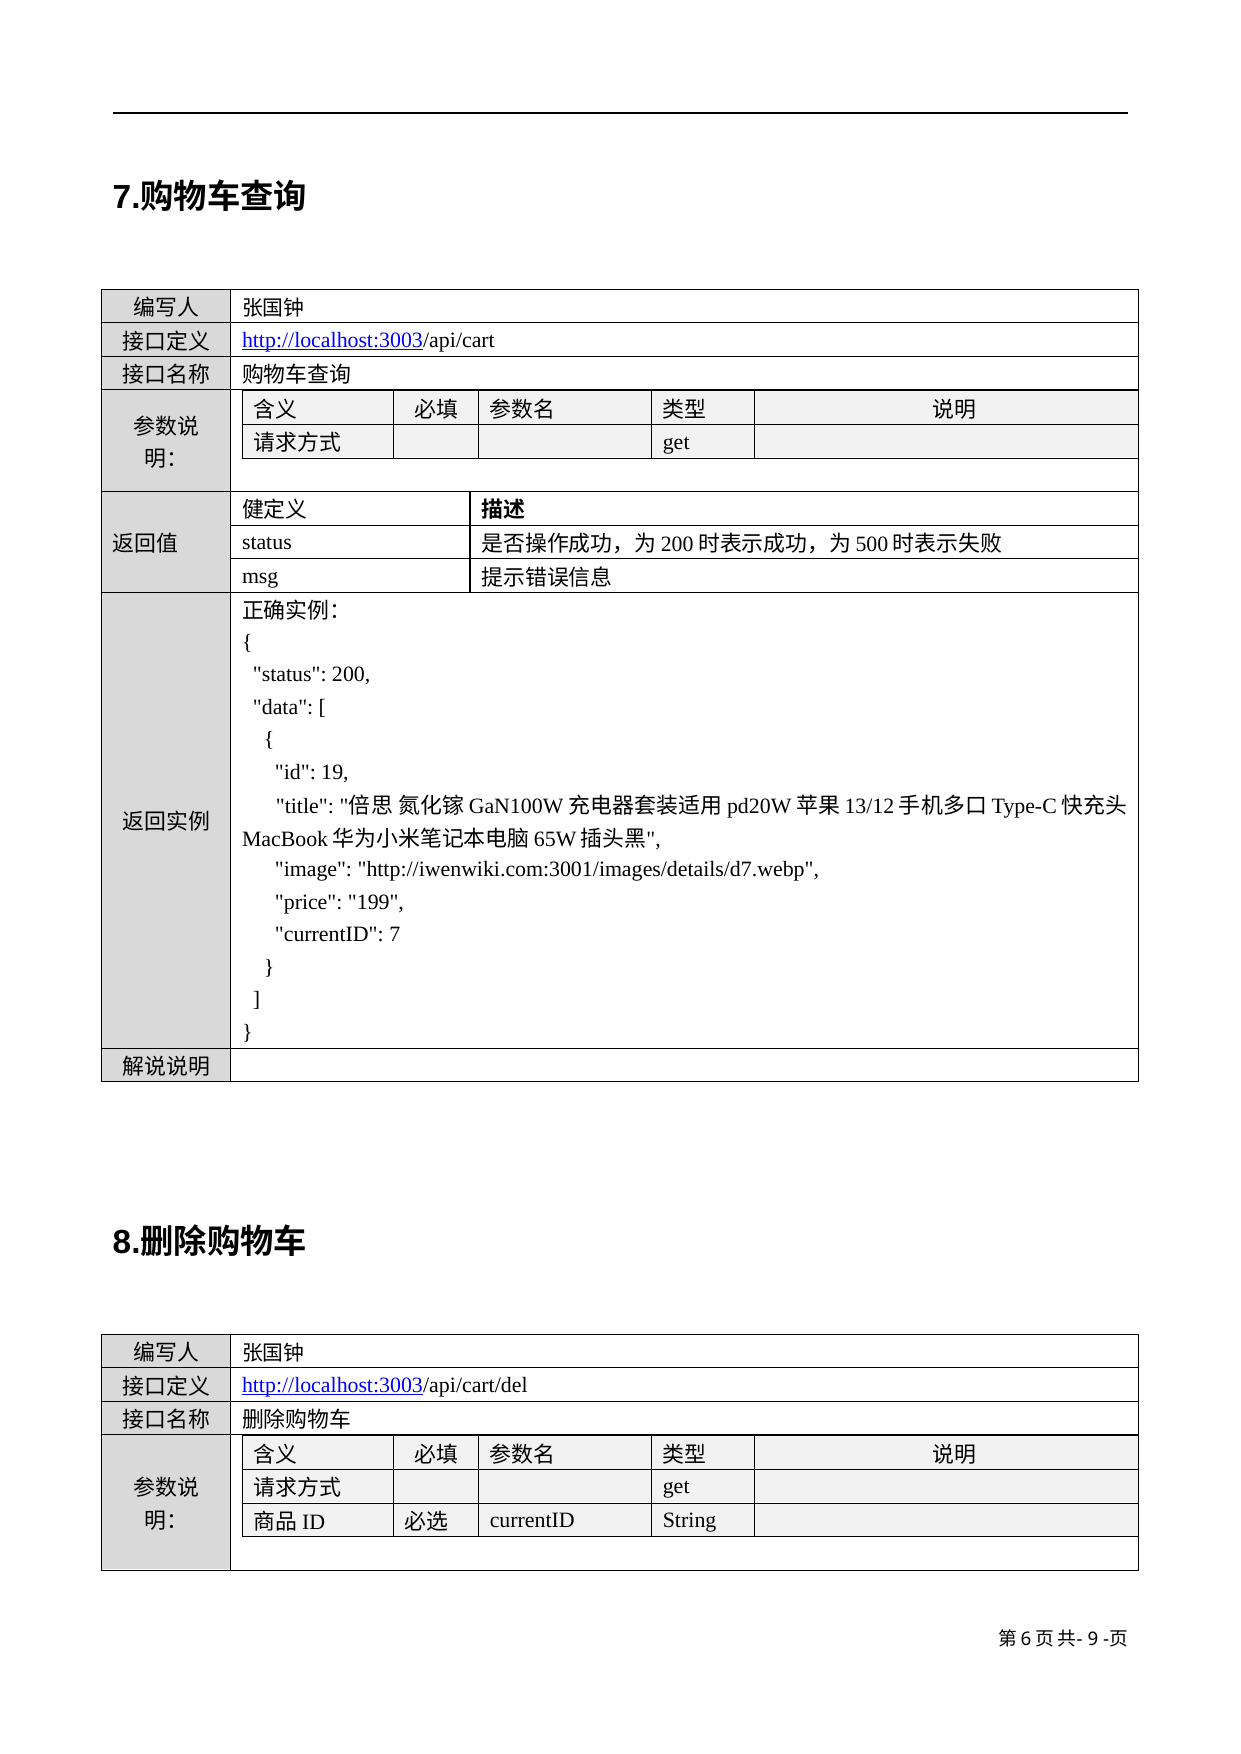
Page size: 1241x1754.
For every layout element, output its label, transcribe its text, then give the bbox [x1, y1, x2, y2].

subtitle 7.购物车查询 [112, 162, 1128, 227]
table_cell 删除购物车 [231, 1402, 1138, 1434]
table_cell msg [231, 559, 469, 592]
table_header 编写人 [102, 290, 230, 322]
table_header 编写人 [102, 1335, 230, 1367]
table_cell 描述 [471, 492, 1138, 524]
table_cell [231, 1049, 1138, 1081]
table_cell 返回实例 [102, 593, 230, 1048]
table_cell 解说说明 [102, 1049, 230, 1081]
table_cell 提示错误信息 [471, 559, 1138, 592]
table_header 张国钟 [231, 290, 1138, 322]
table_cell 参数说明： [102, 1435, 230, 1569]
table_cell http://localhost:3003/api/cart/del [231, 1368, 1138, 1401]
subtitle 8.删除购物车 [112, 1207, 1128, 1272]
table_cell 接口名称 [102, 357, 230, 389]
table_cell [231, 390, 1138, 491]
table_cell 购物车查询 [231, 357, 1138, 389]
table_cell status [231, 526, 469, 558]
table_cell [231, 1435, 1138, 1569]
table_cell http://localhost:3003/api/cart [231, 323, 1138, 356]
table_cell 接口名称 [102, 1402, 230, 1434]
table_cell 返回值 [102, 492, 230, 592]
table_cell 接口定义 [102, 1368, 230, 1401]
table_cell 参数说明： [102, 390, 230, 491]
table_cell 接口定义 [102, 323, 230, 356]
table_header 张国钟 [231, 1335, 1138, 1367]
table_cell 正确实例： { "status": 200, "data": [ { "id": 19, "title": "倍思 氮化镓GaN100W充电器套装适用pd20W苹果13/12手机多口Type-C快充头MacBook华为小米笔记本电脑65W插头黑", "image": "http://iwenwiki.com:3001/images/details/d7.webp", "price": "199", "currentID": 7 } ] } [231, 593, 1138, 1048]
table_cell 是否操作成功，为200时表示成功，为500时表示失败 [471, 526, 1138, 558]
table_cell 健定义 [231, 492, 469, 524]
